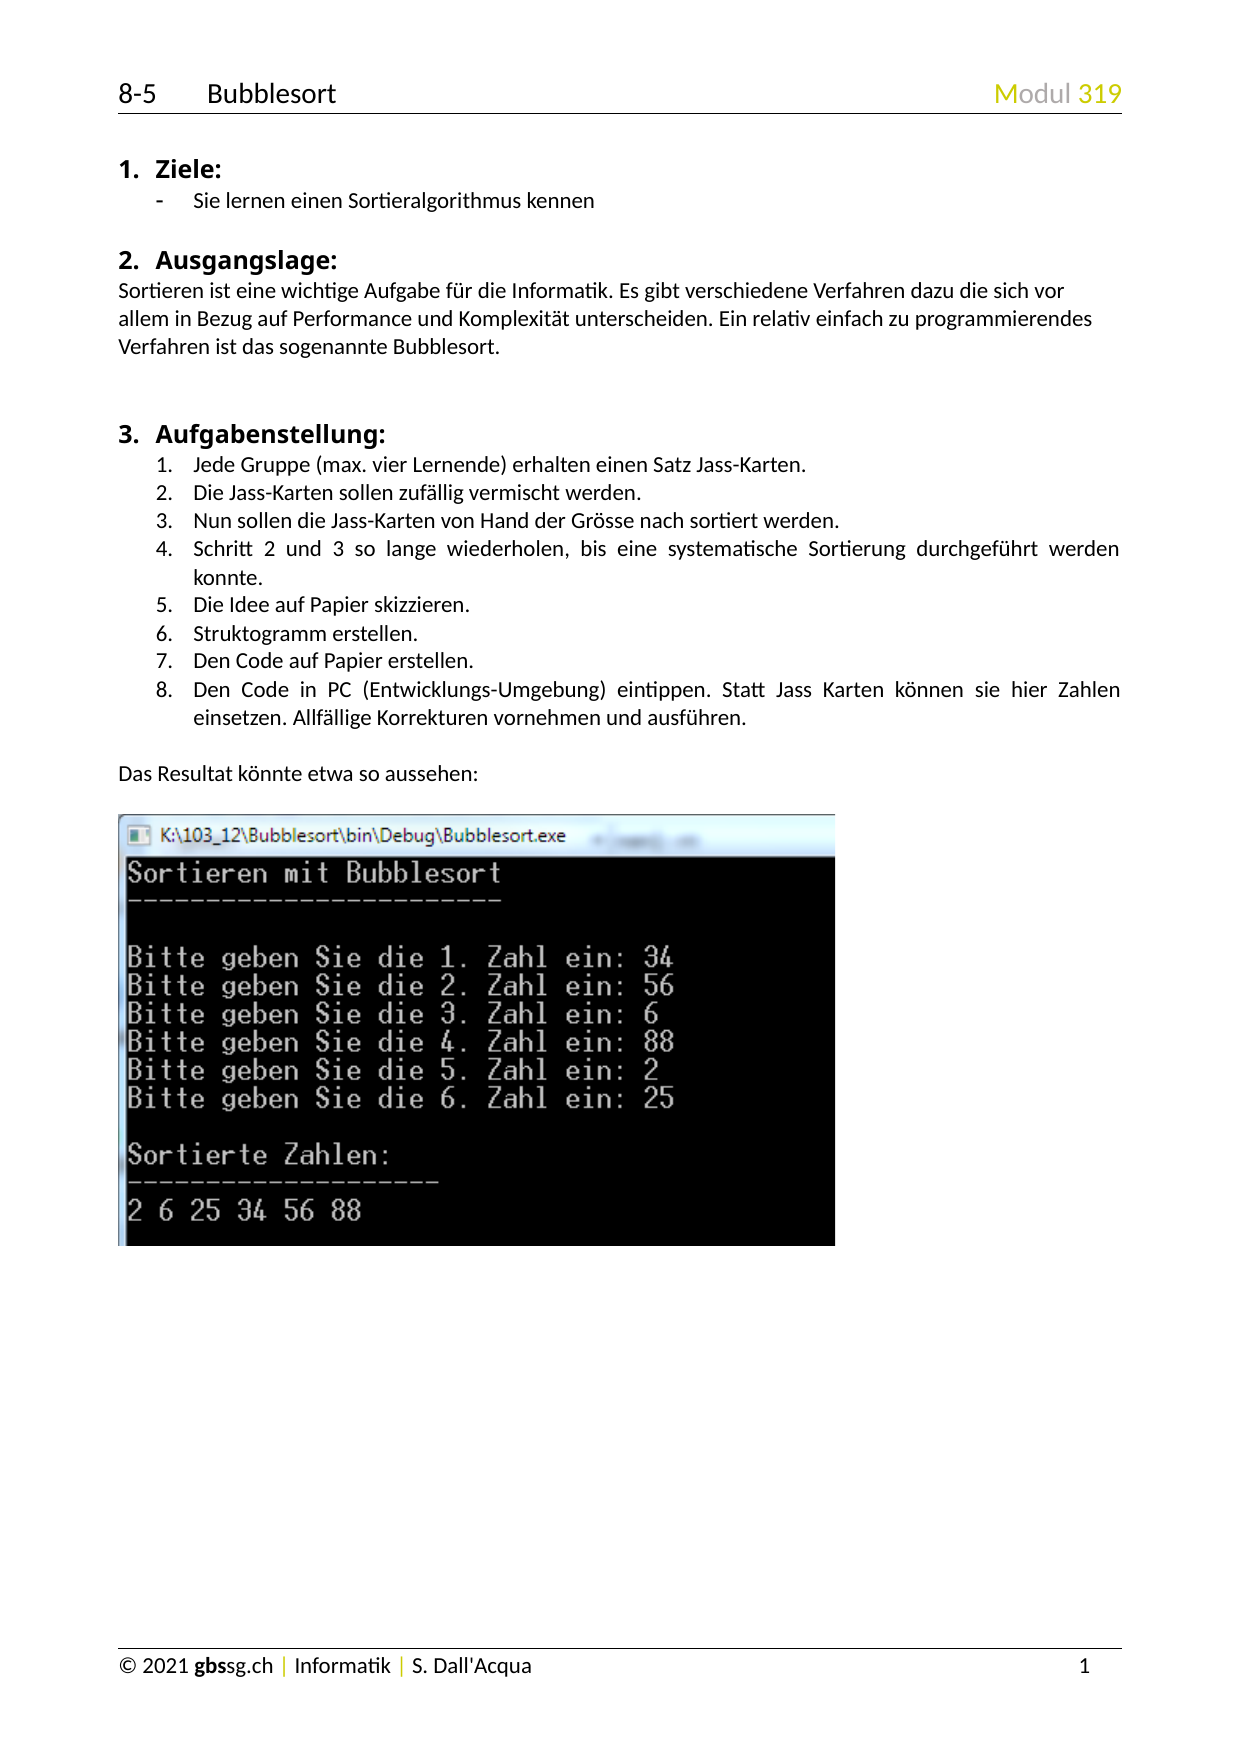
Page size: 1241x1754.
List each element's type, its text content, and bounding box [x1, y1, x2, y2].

list Die Idee auf Papier skizzieren. [156, 591, 1122, 619]
list Jede Gruppe (max. vier Lernende) erhalten einen Satz Jass-Karten. [156, 451, 1122, 478]
picture [118, 814, 836, 1246]
list Sie lernen einen Sortieralgorithmus kennen [156, 186, 1122, 214]
title Ausgangslage: [118, 242, 1122, 276]
list Den Code in PC (Entwicklungs-Umgebung) eintippen. Statt Jass Karten können sie hier Zahlen einsetzen. Allfällige Korrekturen vornehmen und ausführen. [156, 675, 1122, 731]
list Schritt 2 und 3 so lange wiederholen, bis eine systematische Sortierung durchgeführt werden konnte. [156, 534, 1122, 591]
list Den Code auf Papier erstellen. [156, 647, 1122, 675]
text Sortieren ist eine wichtige Aufgabe für die Informatik. Es gibt verschiedene Verfahren dazu die sich vor allem in Bezug auf Performance und Komplexität unterscheiden. Ein relativ einfach zu programmierendes Verfahren ist das sogenannte Bubblesort. [118, 276, 1122, 360]
text Das Resultat könnte etwa so aussehen: [118, 759, 1122, 787]
list Die Jass-Karten sollen zufällig vermischt werden. [156, 478, 1122, 507]
list Nun sollen die Jass-Karten von Hand der Grösse nach sortiert werden. [156, 507, 1122, 534]
title Aufgabenstellung: [118, 416, 1122, 451]
list Struktogramm erstellen. [156, 619, 1122, 647]
title Ziele: [118, 152, 1122, 186]
